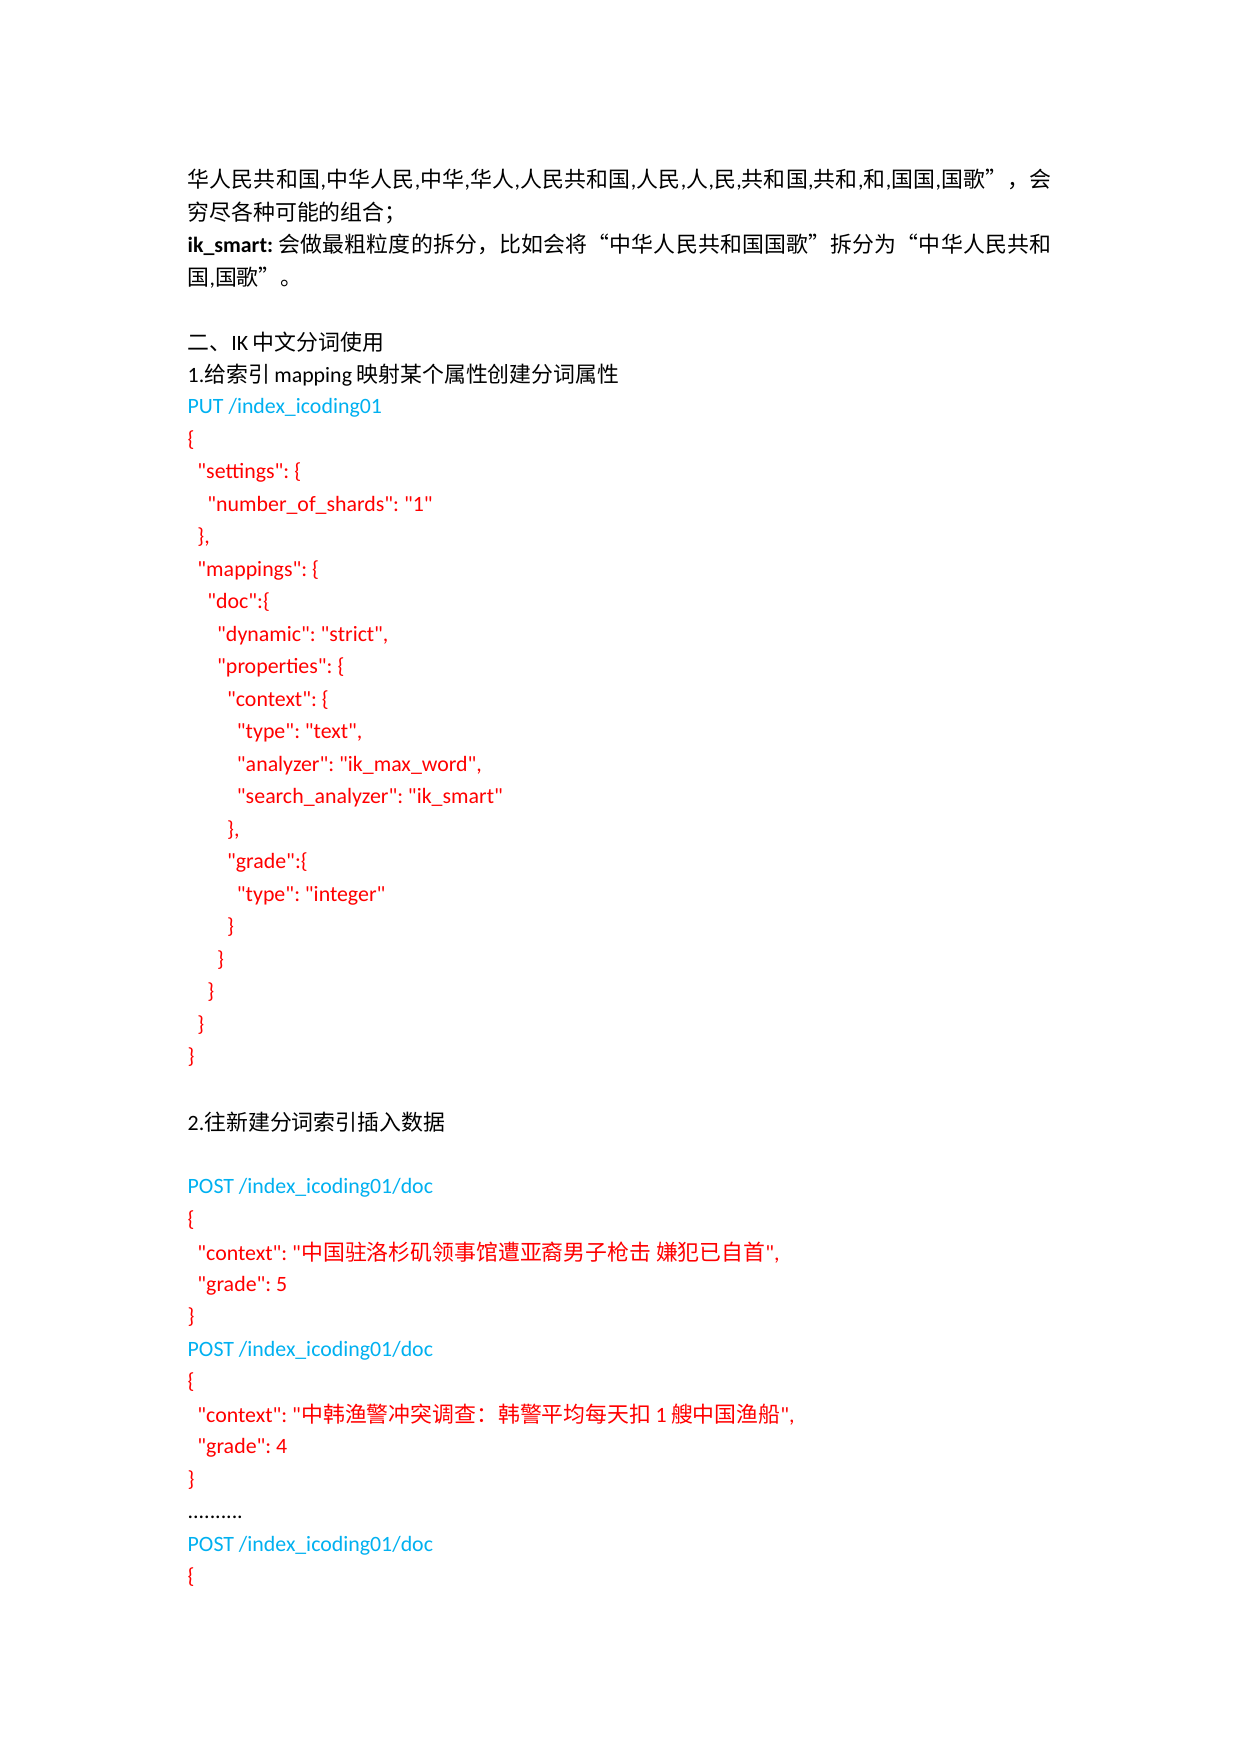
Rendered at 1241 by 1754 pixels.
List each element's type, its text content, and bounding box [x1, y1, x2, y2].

text { [187, 1202, 1053, 1234]
text } [187, 1007, 1053, 1039]
text "context": "中国驻洛杉矶领事馆遭亚裔男子枪击 嫌犯已自首", [187, 1234, 1053, 1267]
text "type": "text", [187, 714, 1053, 747]
text "properties": { [187, 649, 1053, 682]
text }, [187, 812, 1053, 844]
text "analyzer": "ik_max_word", [187, 747, 1053, 779]
text ik_smart: 会做最粗粒度的拆分，比如会将“中华人民共和国国歌”拆分为“中华人民共和国,国歌”。 [187, 227, 1053, 292]
text { [187, 422, 1053, 454]
text PUT /index_icoding01 [187, 389, 1053, 422]
text "settings": { [187, 454, 1053, 487]
text } [187, 974, 1053, 1007]
text } [187, 1299, 1053, 1332]
text }, [187, 519, 1053, 552]
text 1.给索引mapping映射某个属性创建分词属性 [187, 357, 1053, 389]
text "grade":{ [187, 844, 1053, 877]
text .......... [187, 1494, 1053, 1527]
text "search_analyzer": "ik_smart" [187, 779, 1053, 812]
text } [187, 909, 1053, 942]
text "mappings": { [187, 552, 1053, 584]
text "grade": 4 [187, 1429, 1053, 1462]
text } [187, 1039, 1053, 1072]
text "context": "中韩渔警冲突调查：韩警平均每天扣1艘中国渔船", [187, 1397, 1053, 1429]
text } [187, 1462, 1053, 1494]
text { [187, 1559, 1053, 1592]
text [187, 162, 1053, 227]
text { [187, 1364, 1053, 1397]
text } [187, 942, 1053, 974]
text POST /index_icoding01/doc [187, 1527, 1053, 1559]
text 二、IK中文分词使用 [187, 324, 1053, 357]
text "context": { [187, 682, 1053, 714]
text "doc":{ [187, 584, 1053, 617]
text "number_of_shards": "1" [187, 487, 1053, 519]
text "type": "integer" [187, 877, 1053, 909]
text 2.往新建分词索引插入数据 [187, 1104, 1053, 1137]
text "grade": 5 [187, 1267, 1053, 1299]
text POST /index_icoding01/doc [187, 1332, 1053, 1364]
text "dynamic": "strict", [187, 617, 1053, 649]
text POST /index_icoding01/doc [187, 1169, 1053, 1202]
